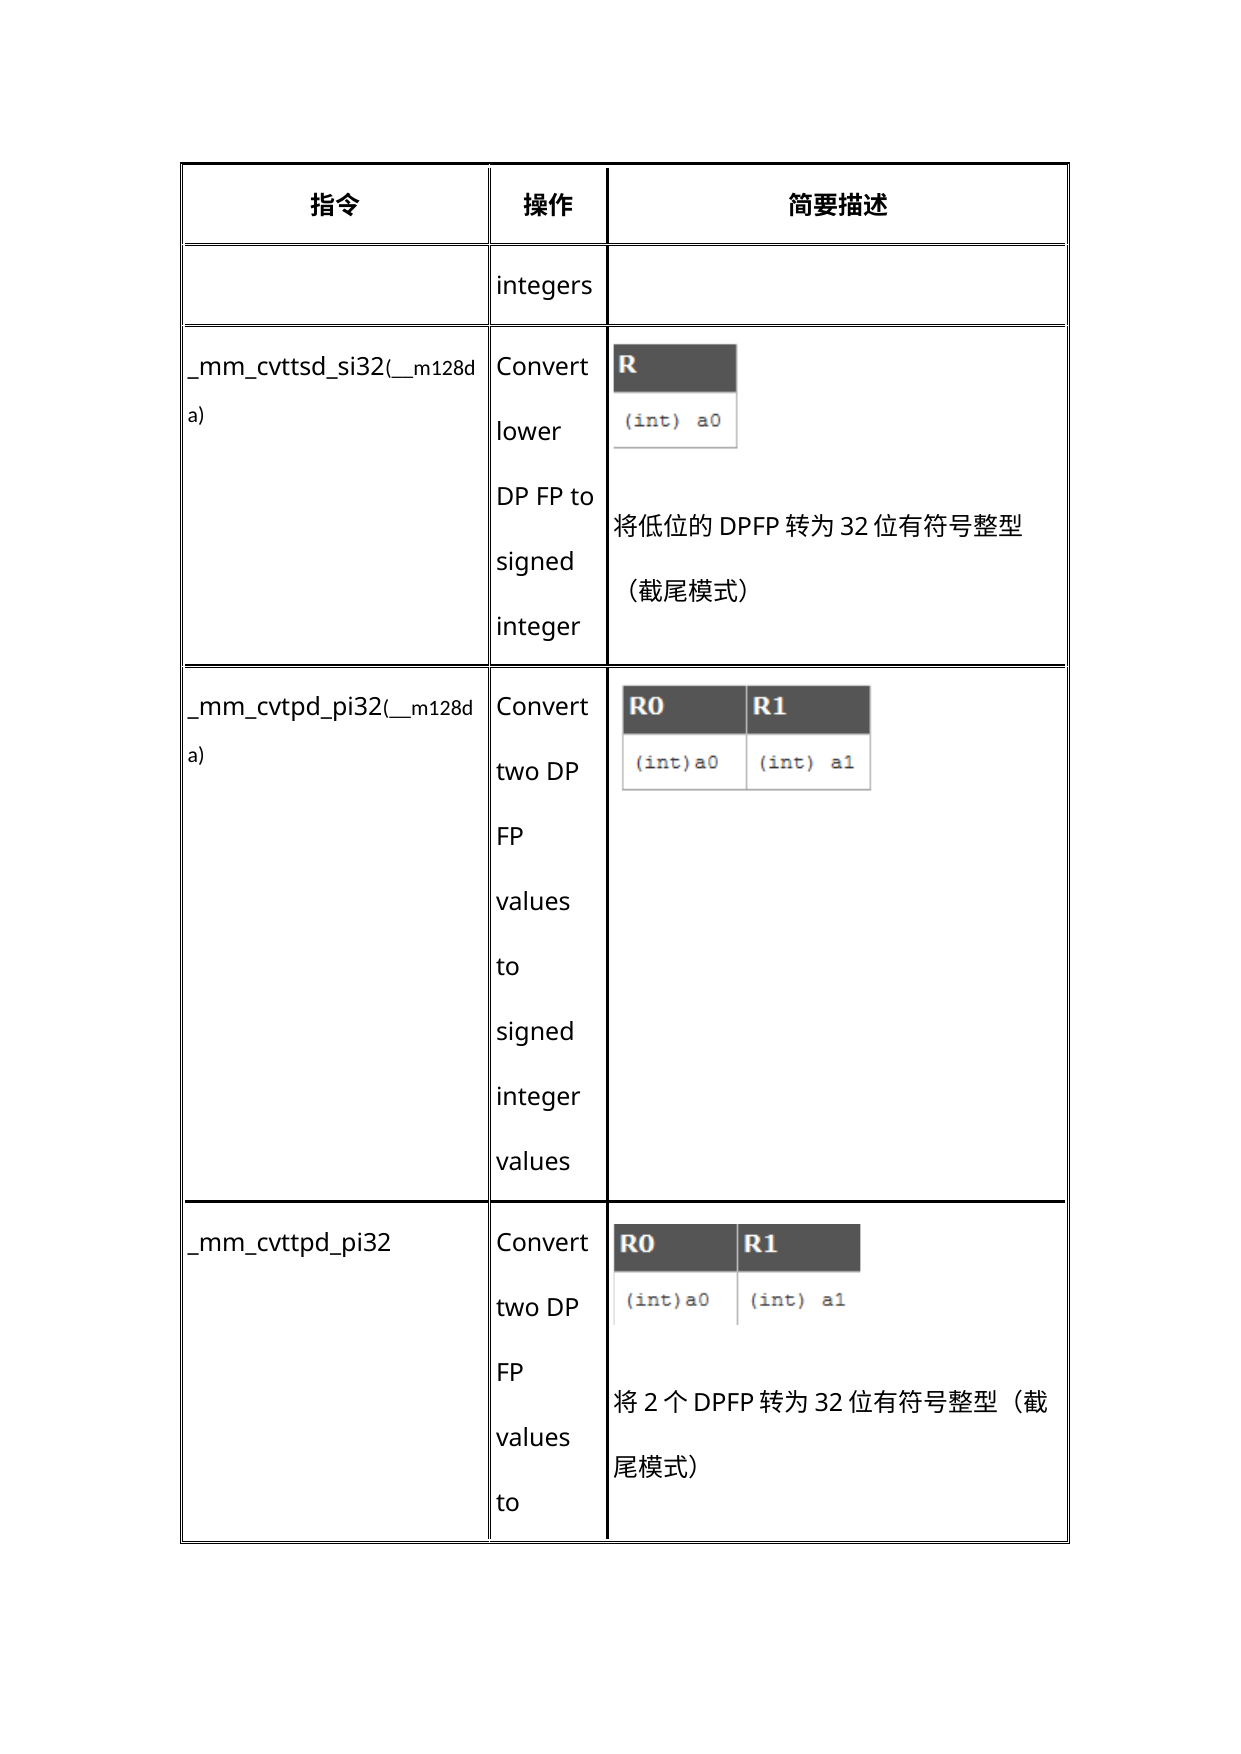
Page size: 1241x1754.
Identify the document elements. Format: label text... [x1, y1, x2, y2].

picture [613, 683, 887, 794]
table_cell _mm_cvttpd_pi32 [183, 1200, 489, 1541]
picture [613, 343, 740, 452]
table_header 简要描述 [607, 165, 1067, 243]
table_cell 将低位的DPFP转为32位有符号整型（截尾模式） [609, 324, 1067, 664]
table_cell 将2个DPFP转为32位有符号整型（截尾模式） [607, 1200, 1067, 1541]
table_cell 将2个DPFP转为32位有符号整型（截尾模式） [607, 243, 1068, 323]
table_cell _mm_cvttsd_si32(__m128d a) [183, 324, 488, 664]
table_cell [609, 664, 1067, 1200]
table_cell _mm_cvtpd_pi32(__m128d a) [183, 664, 488, 1200]
table_header 操作 [490, 165, 607, 243]
table_header 指令 [183, 165, 489, 243]
table_cell Convert two DP FP values to signed integer values [491, 668, 606, 1200]
table_cell _mm_cvttpd_epi32(__m128d a) [181, 243, 489, 323]
picture [613, 1224, 861, 1325]
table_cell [490, 1203, 607, 1541]
table_cell Convert DP FP values to signed integers [491, 246, 606, 323]
table_cell Convert lower DP FP to signed integer [491, 327, 606, 664]
